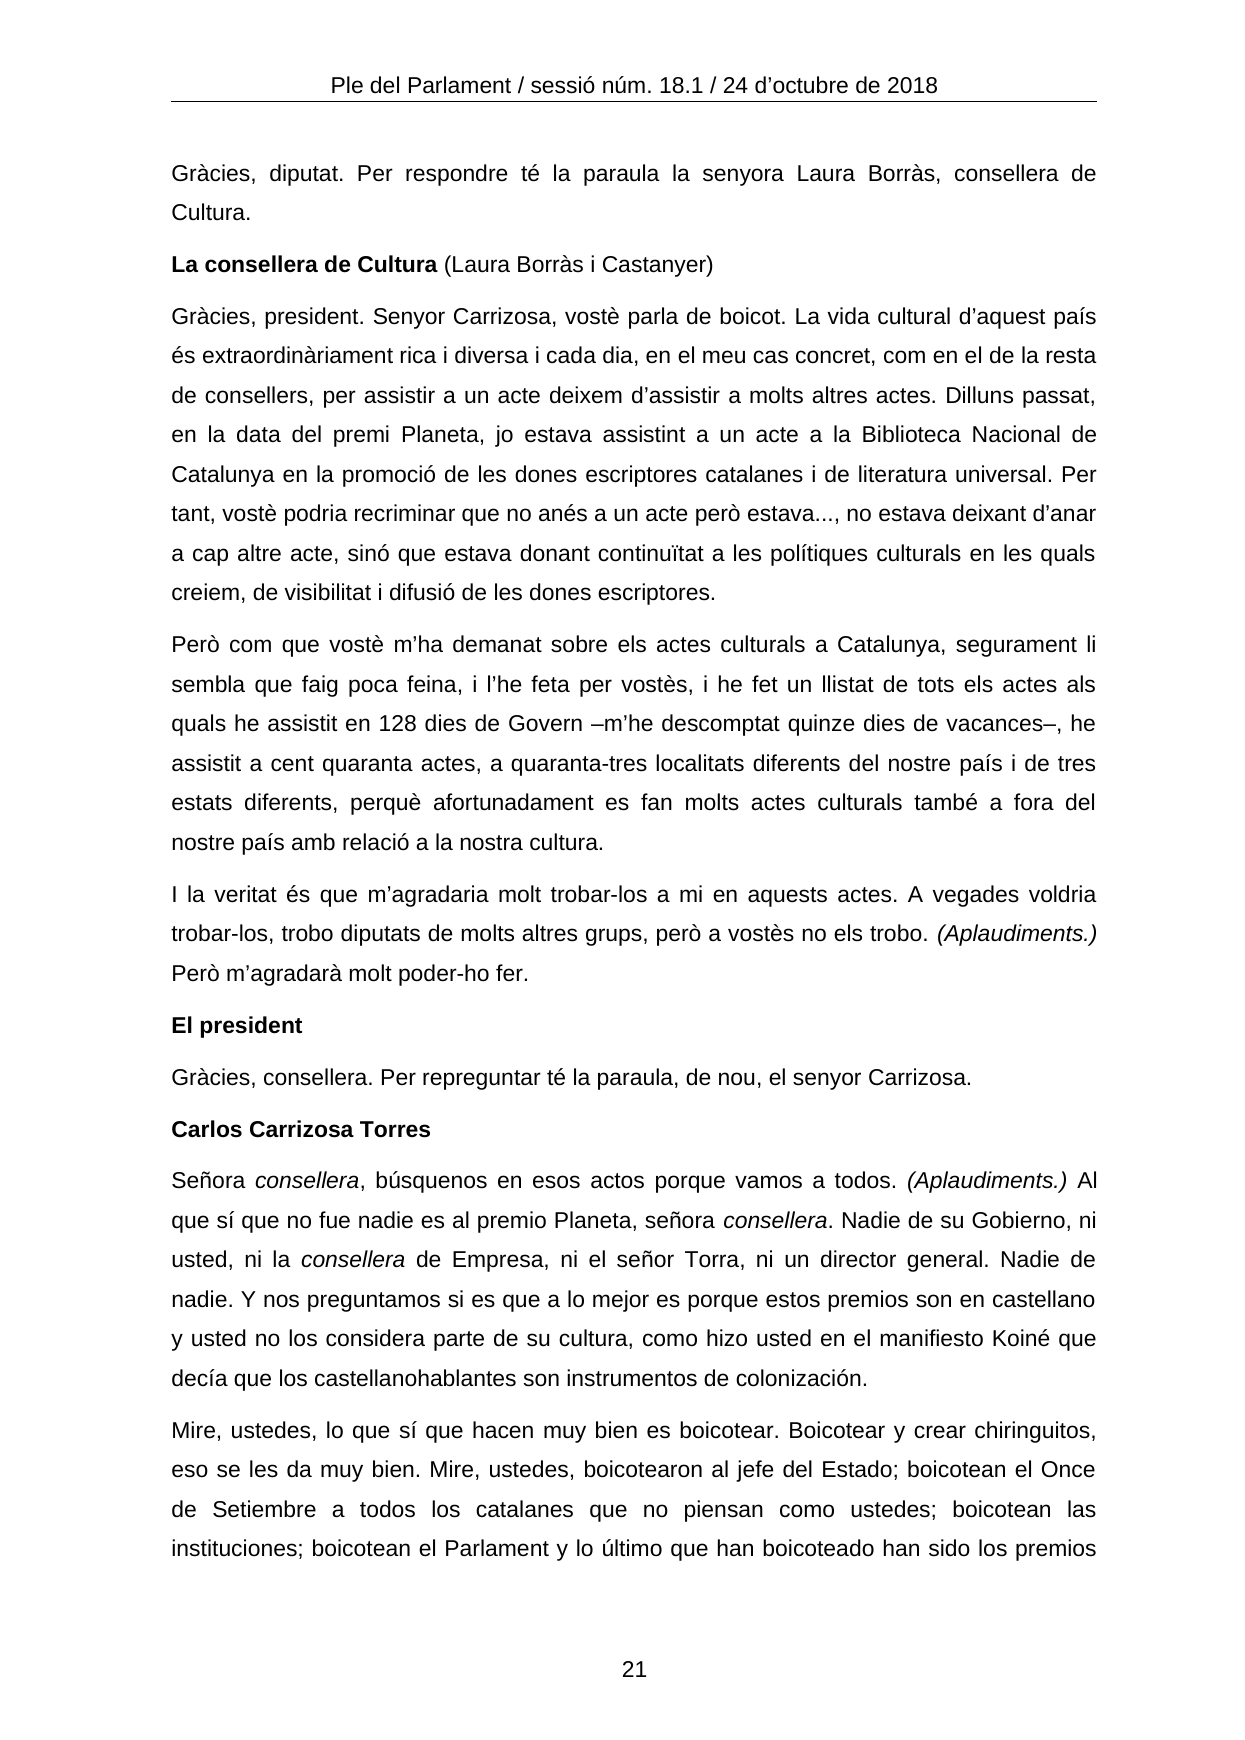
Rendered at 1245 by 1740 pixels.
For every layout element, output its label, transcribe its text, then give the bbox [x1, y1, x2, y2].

text I la veritat és que m’agradaria molt trobar-los a mi en aquests actes. A vegades voldria trobar-los, trobo diputats de molts altres grups, però a vostès no els trobo. (Aplaudiments.) Però m’agradarà molt poder-ho fer. [171, 881, 1097, 986]
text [171, 1417, 1097, 1562]
text Gràcies, consellera. Per repreguntar té la paraula, de nou, el senyor Carrizosa. [171, 1063, 1097, 1090]
text El president [171, 1012, 1097, 1038]
text Gràcies, diputat. Per respondre té la paraula la senyora Laura Borràs, consellera de Cultura. [171, 159, 1097, 225]
text Señora consellera, búsquenos en esos actos porque vamos a todos. (Aplaudiments.) Al que sí que no fue nadie es al premio Planeta, señora consellera. Nadie de su Gobierno, ni usted, ni la consellera de Empresa, ni el señor Torra, ni un director general. Nadie de nadie. Y nos preguntamos si es que a lo mejor es porque estos premios son en castellano y usted no los considera parte de su cultura, como hizo usted en el manifiesto Koiné que decía que los castellanohablantes son instrumentos de colonización. [171, 1167, 1097, 1391]
text Carlos Carrizosa Torres [171, 1116, 1097, 1142]
text Gràcies, president. Senyor Carrizosa, vostè parla de boicot. La vida cultural d’aquest país és extraordinàriament rica i diversa i cada dia, en el meu cas concret, com en el de la resta de consellers, per assistir a un acte deixem d’assistir a molts altres actes. Dilluns passat, en la data del premi Planeta, jo estava assistint a un acte a la Biblioteca Nacional de Catalunya en la promoció de les dones escriptores catalanes i de literatura universal. Per tant, vostè podria recriminar que no anés a un acte però estava..., no estava deixant d’anar a cap altre acte, sinó que estava donant continuïtat a les polítiques culturals en les quals creiem, de visibilitat i difusió de les dones escriptores. [171, 303, 1097, 606]
text Però com que vostè m’ha demanat sobre els actes culturals a Catalunya, segurament li sembla que faig poca feina, i l’he feta per vostès, i he fet un llistat de tots els actes als quals he assistit en 128 dies de Govern –m’he descomptat quinze dies de vacances–, he assistit a cent quaranta actes, a quaranta-tres localitats diferents del nostre país i de tres estats diferents, perquè afortunadament es fan molts actes culturals també a fora del nostre país amb relació a la nostra cultura. [171, 631, 1097, 855]
text La consellera de Cultura (Laura Borràs i Castanyer) [171, 251, 1097, 277]
